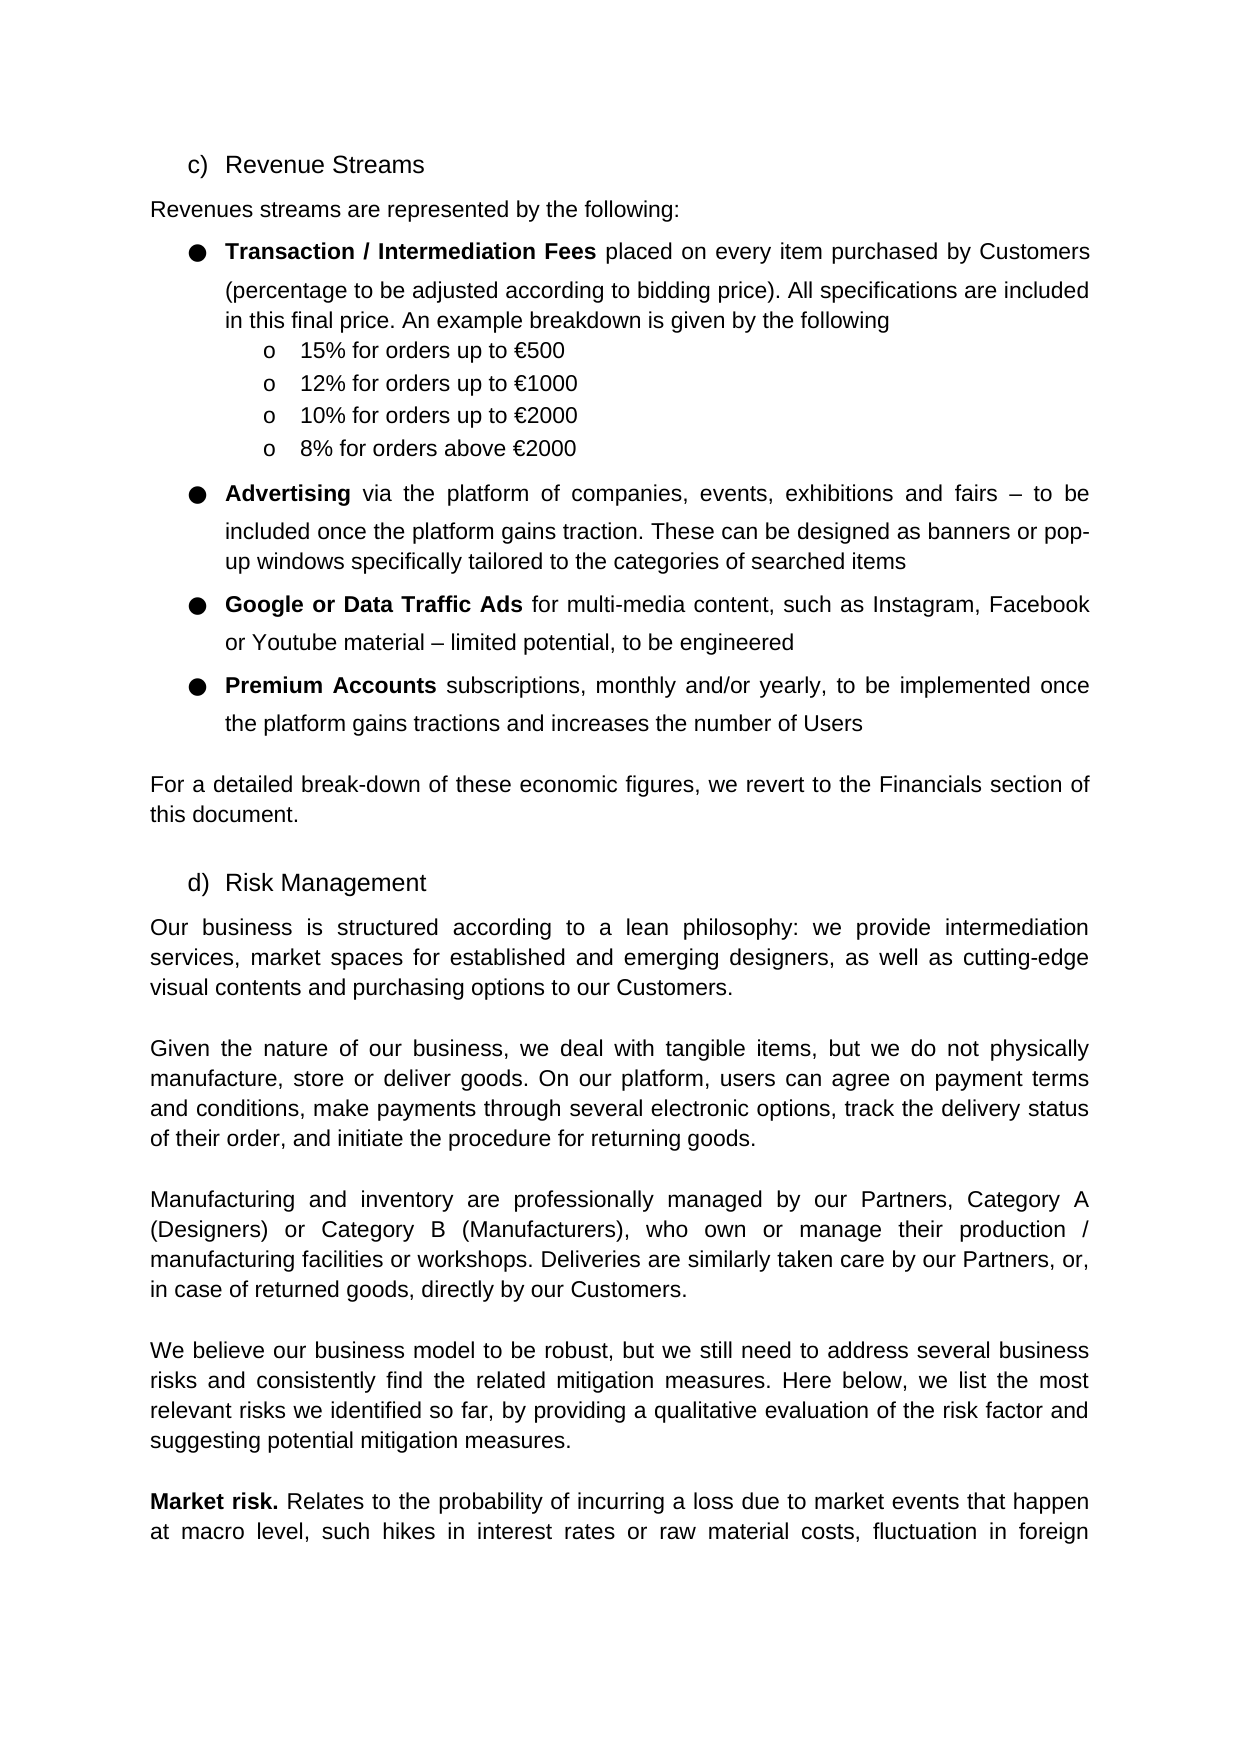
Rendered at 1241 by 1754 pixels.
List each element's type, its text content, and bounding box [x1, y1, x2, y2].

list Premium Accounts subscriptions, monthly and/or yearly, to be implemented once the platform gains tractions and increases the number of Users [187, 659, 1090, 736]
list 8% for orders above €2000 [262, 434, 1090, 463]
text Our business is structured according to a lean philosophy: we provide intermediation services, market spaces for established and emerging designers, as well as cutting-edge visual contents and purchasing options to our Customers. [150, 914, 1090, 1001]
list 12% for orders up to €1000 [262, 369, 1090, 398]
subtitle Risk Management [187, 868, 1090, 897]
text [150, 1488, 1090, 1544]
list 15% for orders up to €500 [262, 337, 1090, 365]
text Revenues streams are represented by the following: [150, 196, 1090, 222]
list Transaction / Intermediation Fees placed on every item purchased by Customers (percentage to be adjusted according to bidding price). All specifications are included in this final price. An example breakdown is given by the following [187, 226, 1090, 333]
text Manufacturing and inventory are professionally managed by our Partners, Category A (Designers) or Category B (Manufacturers), who own or manage their production / manufacturing facilities or workshops. Deliveries are similarly taken care by our Partners, or, in case of returned goods, directly by our Customers. [150, 1186, 1090, 1303]
list Google or Data Traffic Ads for multi-media content, such as Instagram, Facebook or Youtube material – limited potential, to be engineered [187, 578, 1090, 655]
list 10% for orders up to €2000 [262, 402, 1090, 430]
text For a detailed break-down of these economic figures, we revert to the Financials section of this document. [150, 771, 1090, 827]
text We believe our business model to be robust, but we still need to address several business risks and consistently find the related mitigation measures. Here below, we list the most relevant risks we identified so far, by providing a qualitative evaluation of the risk factor and suggesting potential mitigation measures. [150, 1337, 1090, 1454]
text Given the nature of our business, we deal with tangible items, but we do not physically manufacture, store or deliver goods. On our platform, users can agree on payment terms and conditions, make payments through several electronic options, track the delivery status of their order, and initiate the procedure for returning goods. [150, 1035, 1090, 1152]
list Advertising via the platform of companies, events, exhibitions and fairs – to be included once the platform gains traction. These can be designed as banners or pop-up windows specifically tailored to the categories of searched items [187, 467, 1090, 574]
subtitle Revenue Streams [187, 150, 1090, 179]
